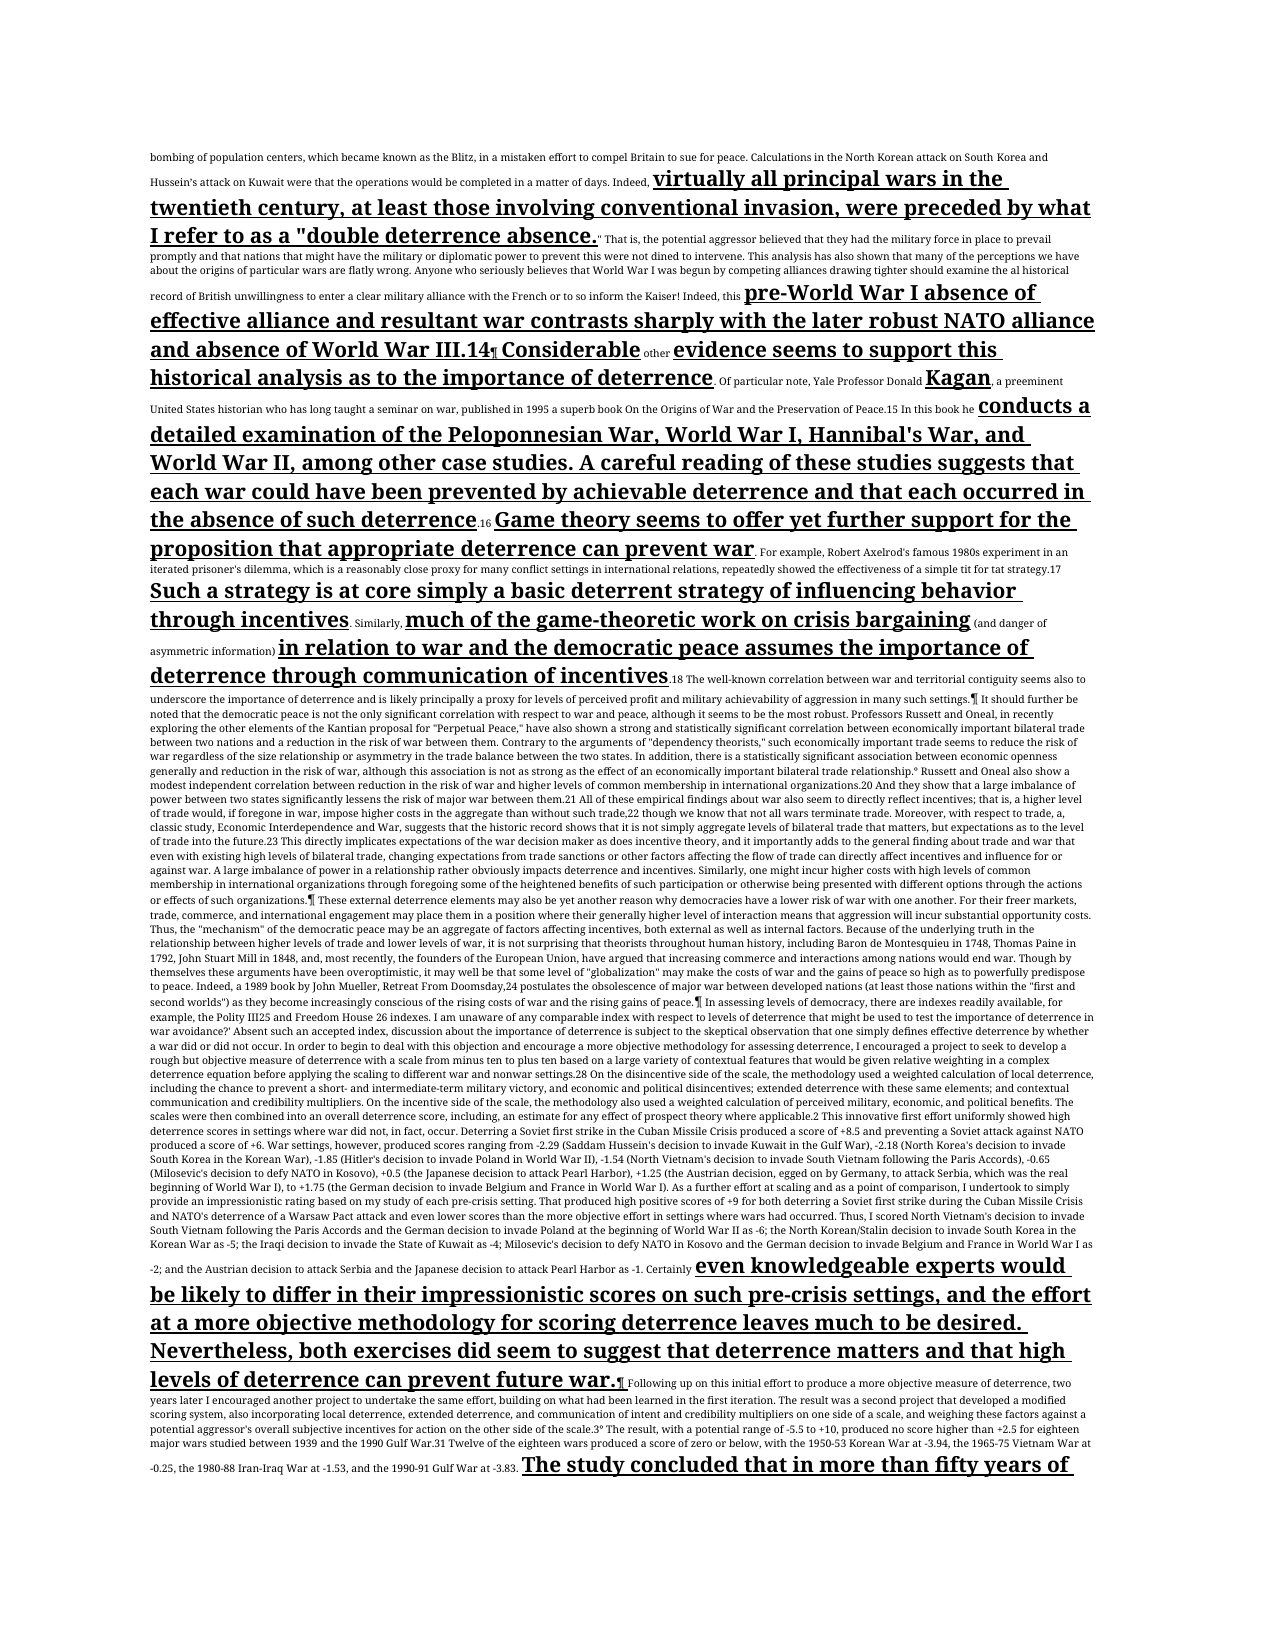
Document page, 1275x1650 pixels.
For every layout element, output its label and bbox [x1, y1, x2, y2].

text [150, 332, 1095, 1479]
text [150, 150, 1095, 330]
